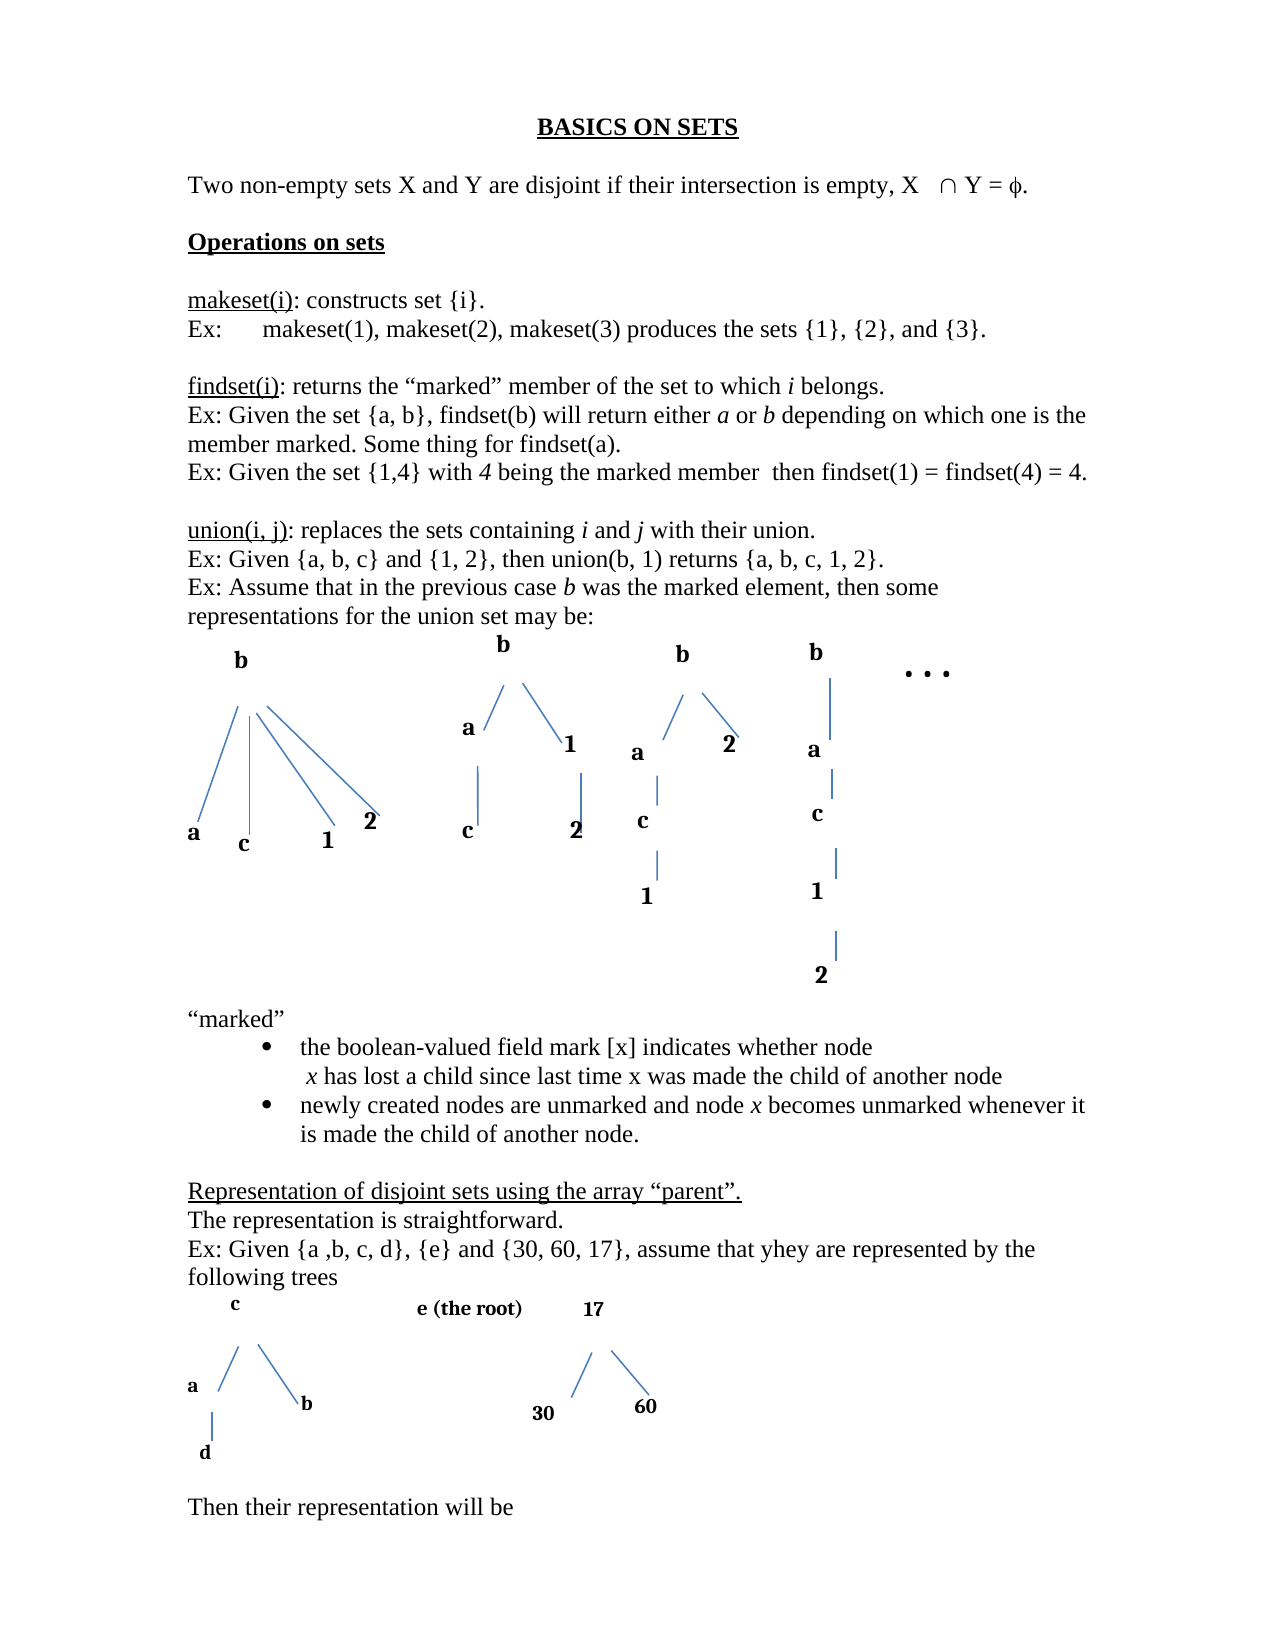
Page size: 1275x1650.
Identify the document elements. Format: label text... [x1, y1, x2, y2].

text Ex: Given the set {1,4} with 4 being the marked member then findset(1) = findset(4) = 4. [187, 457, 1087, 486]
text findset(i): returns the “marked” member of the set to which i belongs. [187, 371, 1087, 400]
text Ex: Given the set {a, b}, findset(b) will return either a or b depending on which one is the member marked. Some thing for findset(a). [187, 400, 1087, 457]
text makeset(i): constructs set {i}. [187, 285, 1087, 314]
text union(i, j): replaces the sets containing i and j with their union. [187, 515, 1087, 544]
text Ex: makeset(1), makeset(2), makeset(3) produces the sets {1}, {2}, and {3}. [187, 314, 1087, 342]
text BASICS ON SETS [187, 112, 1087, 141]
text “marked” [187, 1004, 1087, 1032]
text Ex: Given {a, b, c} and {1, 2}, then union(b, 1) returns {a, b, c, 1, 2}. [187, 544, 1087, 572]
text Then their representation will be [187, 1492, 1087, 1521]
list the boolean-valued field mark [x] indicates whether node [262, 1032, 1087, 1061]
text Ex: Given {a ,b, c, d}, {e} and {30, 60, 17}, assume that yhey are represented by the following trees [187, 1234, 1087, 1291]
text Two non-empty sets X and Y are disjoint if their intersection is empty, X Y = . [187, 170, 1087, 199]
text Representation of disjoint sets using the array “parent”. [187, 1176, 1087, 1205]
text Ex: Assume that in the previous case b was the marked element, then some representations for the union set may be: [187, 572, 1087, 630]
text x has lost a child since last time x was made the child of another node [300, 1061, 1087, 1090]
list newly created nodes are unmarked and node x becomes unmarked whenever it is made the child of another node. [262, 1090, 1087, 1147]
text Operations on sets [187, 227, 1087, 256]
text The representation is straightforward. [187, 1205, 1087, 1234]
